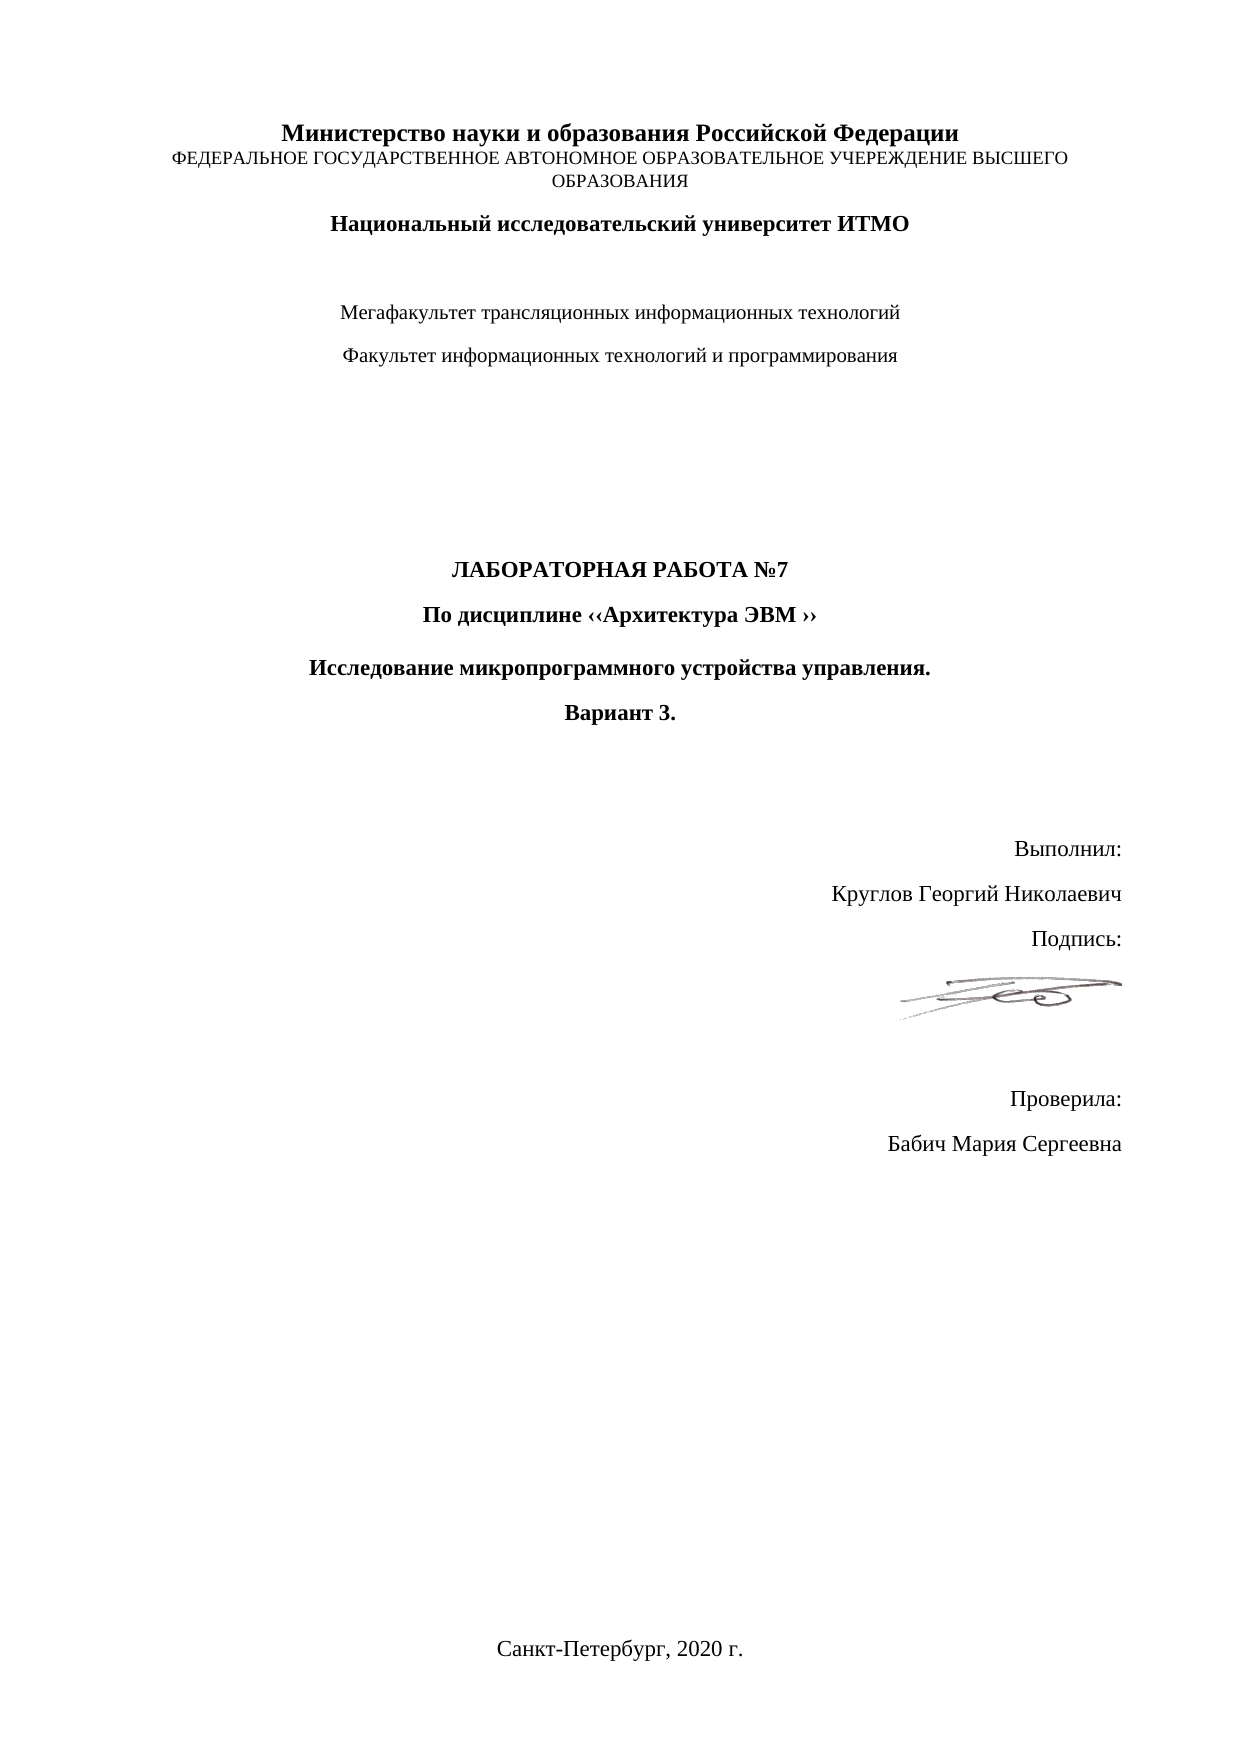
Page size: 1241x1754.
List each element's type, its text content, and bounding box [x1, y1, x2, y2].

text Мегафакультет трансляционных информационных технологий [118, 300, 1122, 324]
text Подпись: [118, 925, 1122, 951]
text Исследование микропрограммного устройства управления. [118, 654, 1122, 681]
text Национальный исследовательский университет ИТМО [118, 210, 1122, 236]
text Вариант 3. [118, 699, 1122, 726]
text ФЕДЕРАЛЬНОЕ ГОСУДАРСТВЕННОЕ АВТОНОМНОЕ ОБРАЗОВАТЕЛЬНОЕ УЧЕРЕЖДЕНИЕ ВЫСШЕГО ОБРАЗОВАНИЯ [118, 147, 1122, 192]
text ЛАБОРАТОРНАЯ РАБОТА №7 [118, 556, 1122, 582]
text Круглов Георгий Николаевич [118, 880, 1122, 906]
picture [899, 970, 1123, 1021]
text Проверила: [118, 1085, 1122, 1111]
text Выполнил: [118, 835, 1122, 861]
text Факультет информационных технологий и программирования [118, 343, 1122, 367]
text По дисциплине ‹‹Архитектура ЭВМ ›› [118, 601, 1122, 627]
text Бабич Мария Сергеевна [118, 1130, 1122, 1156]
text Министерство науки и образования Российской Федерации [118, 118, 1122, 147]
